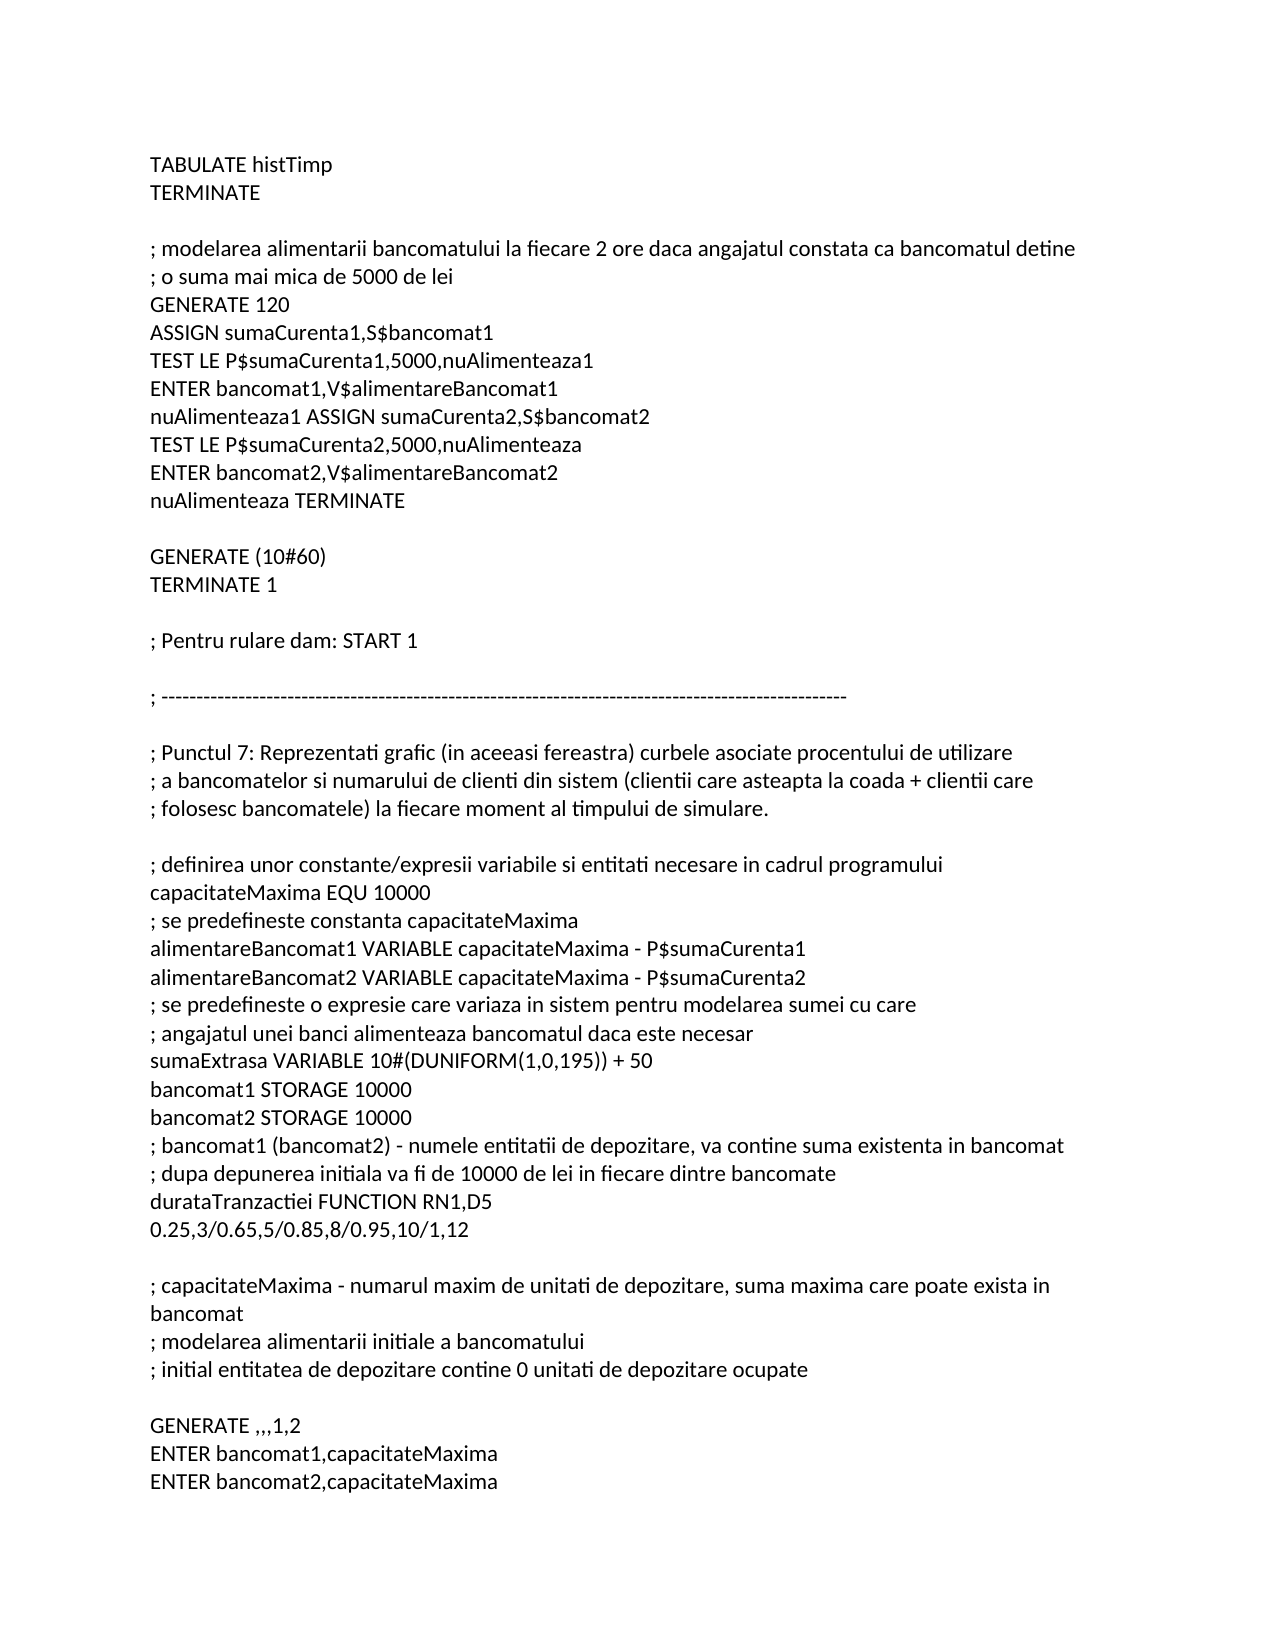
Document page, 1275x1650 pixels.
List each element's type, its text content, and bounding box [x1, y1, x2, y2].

text GENERATE (10#60) [150, 542, 1125, 570]
text GENERATE ,,,1,2 [150, 1411, 1125, 1439]
text TEST LE P$sumaCurenta1,5000,nuAlimenteaza1 [150, 346, 1125, 374]
text ; dupa depunerea initiala va fi de 10000 de lei in fiecare dintre bancomate [150, 1159, 1125, 1187]
text bancomat1 STORAGE 10000 [150, 1075, 1125, 1103]
text GENERATE 120 [150, 290, 1125, 318]
text TABULATE histTimp [150, 150, 1125, 178]
text ; o suma mai mica de 5000 de lei [150, 262, 1125, 290]
text ASSIGN sumaCurenta1,S$bancomat1 [150, 318, 1125, 346]
text ENTER bancomat2,capacitateMaxima [150, 1467, 1125, 1495]
text ; capacitateMaxima - numarul maxim de unitati de depozitare, suma maxima care poate exista in bancomat [150, 1271, 1125, 1327]
text ENTER bancomat1,V$alimentareBancomat1 [150, 374, 1125, 402]
text ; initial entitatea de depozitare contine 0 unitati de depozitare ocupate [150, 1355, 1125, 1383]
text TEST LE P$sumaCurenta2,5000,nuAlimenteaza [150, 430, 1125, 458]
text ; se predefineste o expresie care variaza in sistem pentru modelarea sumei cu care [150, 991, 1125, 1019]
text sumaExtrasa VARIABLE 10#(DUNIFORM(1,0,195)) + 50 [150, 1047, 1125, 1075]
text ; angajatul unei banci alimenteaza bancomatul daca este necesar [150, 1019, 1125, 1047]
text nuAlimenteaza TERMINATE [150, 486, 1125, 514]
text ; modelarea alimentarii bancomatului la fiecare 2 ore daca angajatul constata ca bancomatul detine [150, 234, 1125, 262]
text ; -------------------------------------------------------------------------------------------------- [150, 682, 1125, 710]
text ENTER bancomat1,capacitateMaxima [150, 1439, 1125, 1467]
text nuAlimenteaza1 ASSIGN sumaCurenta2,S$bancomat2 [150, 402, 1125, 430]
text durataTranzactiei FUNCTION RN1,D5 [150, 1187, 1125, 1215]
text alimentareBancomat1 VARIABLE capacitateMaxima - P$sumaCurenta1 [150, 934, 1125, 963]
text ; se predefineste constanta capacitateMaxima [150, 907, 1125, 934]
text alimentareBancomat2 VARIABLE capacitateMaxima - P$sumaCurenta2 [150, 963, 1125, 991]
text bancomat2 STORAGE 10000 [150, 1103, 1125, 1131]
text 0.25,3/0.65,5/0.85,8/0.95,10/1,12 [150, 1215, 1125, 1243]
text ; modelarea alimentarii initiale a bancomatului [150, 1327, 1125, 1355]
text ; definirea unor constante/expresii variabile si entitati necesare in cadrul programului [150, 851, 1125, 878]
text ; Punctul 7: Reprezentati grafic (in aceeasi fereastra) curbele asociate procentului de utilizare [150, 738, 1125, 766]
text ; folosesc bancomatele) la fiecare moment al timpului de simulare. [150, 794, 1125, 822]
text ; a bancomatelor si numarului de clienti din sistem (clientii care asteapta la coada + clientii care [150, 766, 1125, 794]
text TERMINATE 1 [150, 570, 1125, 598]
text ; Pentru rulare dam: START 1 [150, 626, 1125, 654]
text ENTER bancomat2,V$alimentareBancomat2 [150, 458, 1125, 486]
text TERMINATE [150, 178, 1125, 206]
text capacitateMaxima EQU 10000 [150, 878, 1125, 907]
text ; bancomat1 (bancomat2) - numele entitatii de depozitare, va contine suma existenta in bancomat [150, 1131, 1125, 1159]
